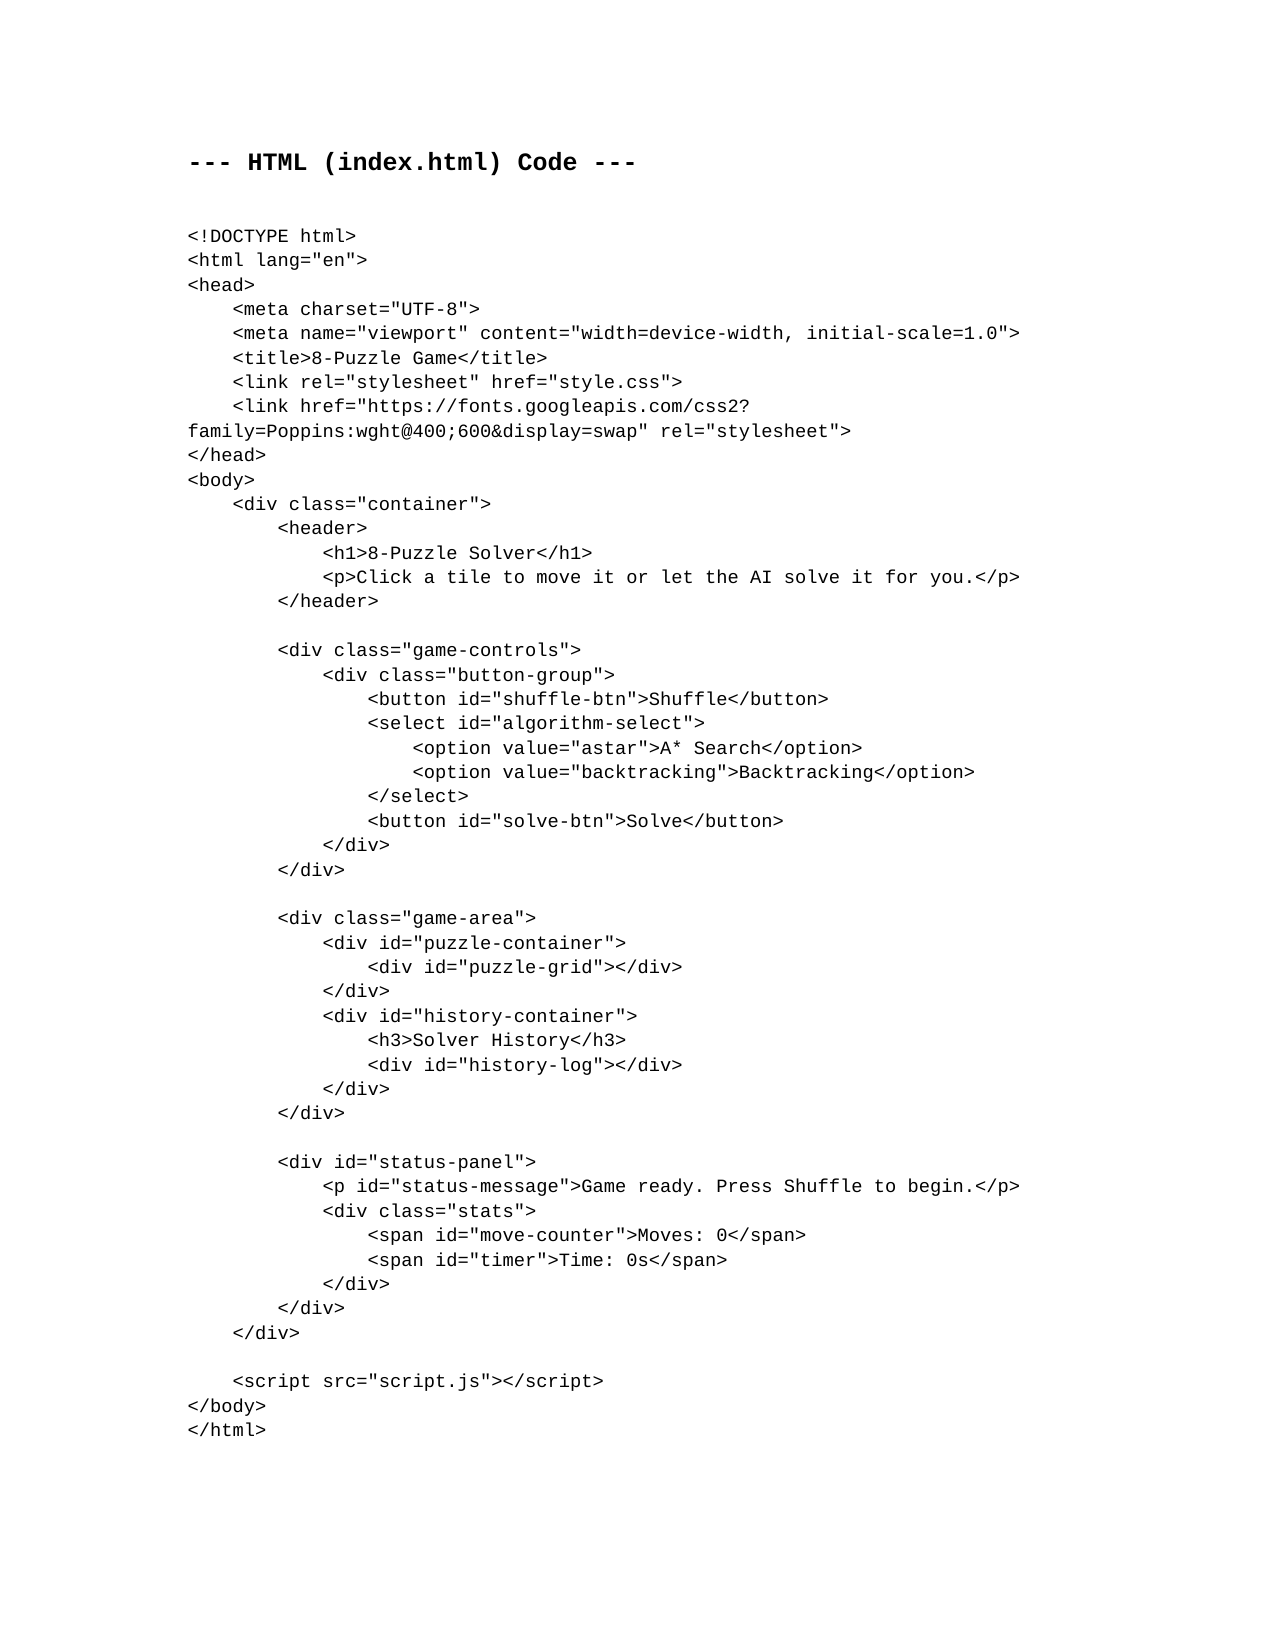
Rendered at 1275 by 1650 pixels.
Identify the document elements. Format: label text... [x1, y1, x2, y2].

text <!DOCTYPE html> <html lang="en"> <head> <meta charset="UTF-8"> <meta name="viewport" content="width=device-width, initial-scale=1.0"> <title>8-Puzzle Game</title> <link rel="stylesheet" href="style.css"> <link href="https://fonts.googleapis.com/css2?family=Poppins:wght@400;600&display=swap" rel="stylesheet"> </head> <body> <div class="container"> <header> <h1>8-Puzzle Solver</h1> <p>Click a tile to move it or let the AI solve it for you.</p> </header> <div class="game-controls"> <div class="button-group"> <button id="shuffle-btn">Shuffle</button> <select id="algorithm-select"> <option value="astar">A* Search</option> <option value="backtracking">Backtracking</option> </select> <button id="solve-btn">Solve</button> </div> </div> <div class="game-area"> <div id="puzzle-container"> <div id="puzzle-grid"></div> </div> <div id="history-container"> <h3>Solver History</h3> <div id="history-log"></div> </div> </div> <div id="status-panel"> <p id="status-message">Game ready. Press Shuffle to begin.</p> <div class="stats"> <span id="move-counter">Moves: 0</span> <span id="timer">Time: 0s</span> </div> </div> </div> <script src="script.js"></script> </body> </html> [187, 227, 1087, 1467]
text --- HTML (index.html) Code --- [187, 150, 1087, 203]
